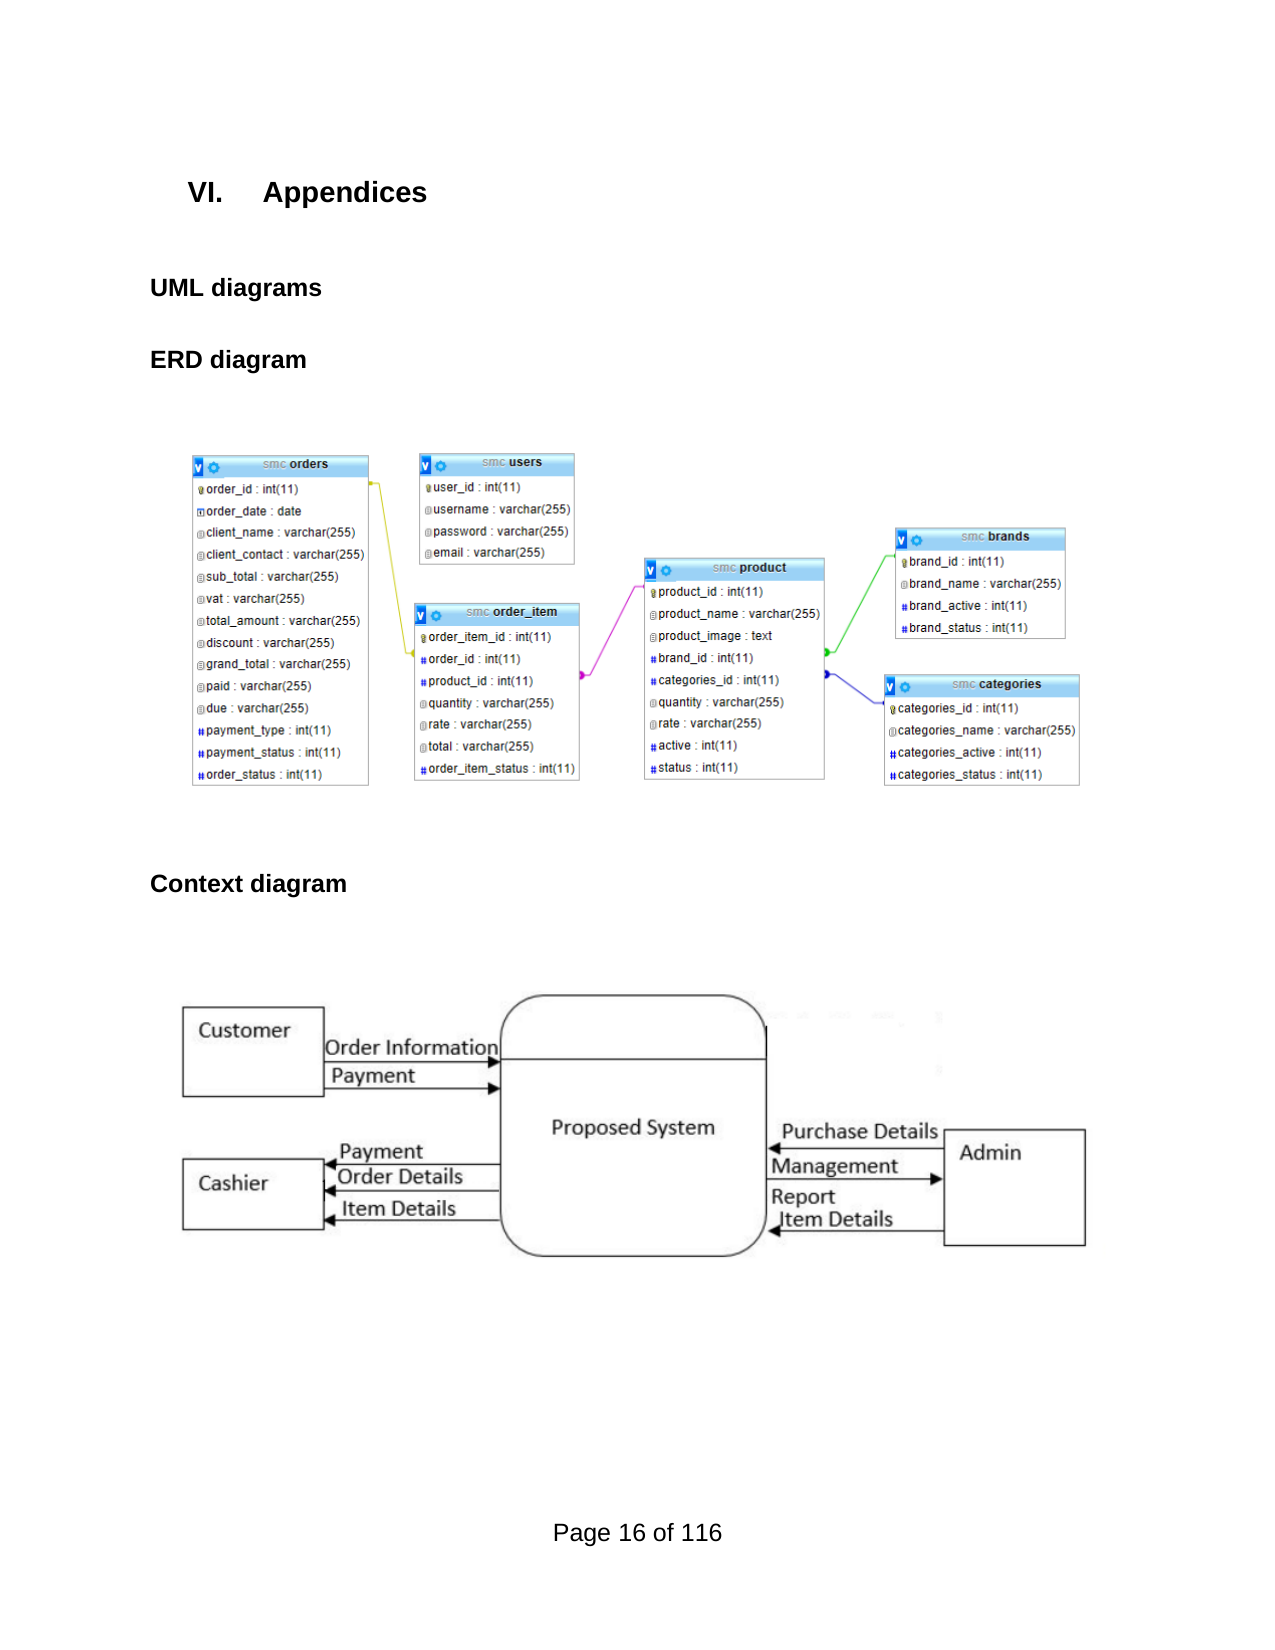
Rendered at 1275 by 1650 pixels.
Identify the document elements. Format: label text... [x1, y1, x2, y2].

subtitle ERD diagram [150, 345, 1125, 374]
subtitle Appendices [187, 175, 1125, 208]
picture [150, 417, 1125, 840]
subtitle UML diagrams [150, 273, 1125, 301]
subtitle Context diagram [150, 868, 1125, 897]
picture [150, 940, 1125, 1320]
